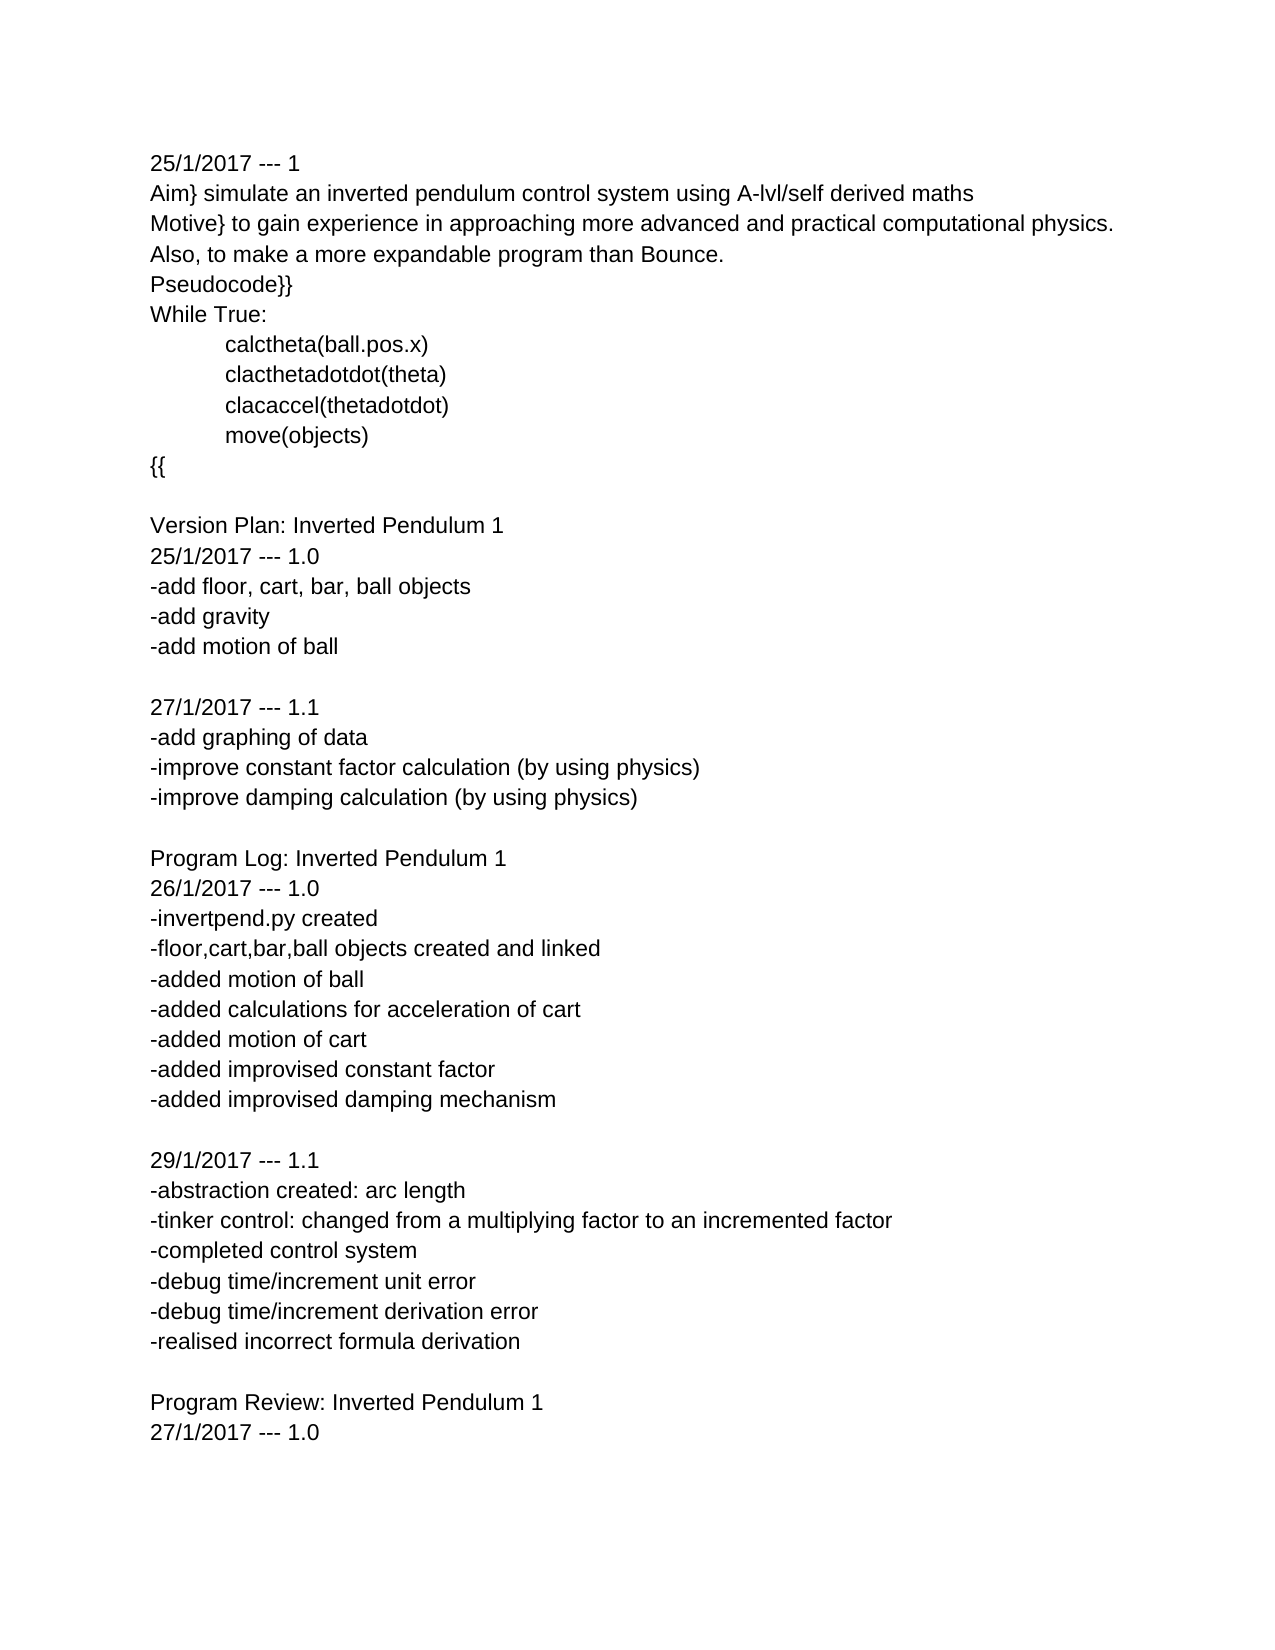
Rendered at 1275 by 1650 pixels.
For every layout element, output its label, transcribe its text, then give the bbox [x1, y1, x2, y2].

text Aim} simulate an inverted pendulum control system using A-lvl/self derived maths [150, 180, 1125, 207]
text -added motion of cart [150, 1026, 1125, 1052]
text -add motion of ball [150, 633, 1125, 660]
text 29/1/2017 --- 1.1 [150, 1147, 1125, 1173]
text Program Log: Inverted Pendulum 1 [150, 845, 1125, 871]
text clacthetadotdot(theta) [150, 361, 1125, 388]
text -added calculations for acceleration of cart [150, 996, 1125, 1022]
text 27/1/2017 --- 1.1 [150, 694, 1125, 720]
text -floor,cart,bar,ball objects created and linked [150, 935, 1125, 962]
text 26/1/2017 --- 1.0 [150, 875, 1125, 901]
text clacaccel(thetadotdot) [150, 392, 1125, 418]
text -tinker control: changed from a multiplying factor to an incremented factor [150, 1207, 1125, 1234]
text Program Review: Inverted Pendulum 1 [150, 1388, 1125, 1415]
text -added motion of ball [150, 966, 1125, 992]
text -improve damping calculation (by using physics) [150, 784, 1125, 811]
text While True: [150, 301, 1125, 327]
text 27/1/2017 --- 1.0 [150, 1419, 1125, 1445]
text -add floor, cart, bar, ball objects [150, 573, 1125, 599]
text -add graphing of data [150, 724, 1125, 750]
text calctheta(ball.pos.x) [150, 331, 1125, 358]
text -abstraction created: arc length [150, 1177, 1125, 1203]
text -realised incorrect formula derivation [150, 1328, 1125, 1354]
text -add gravity [150, 603, 1125, 629]
text -completed control system [150, 1237, 1125, 1264]
text 25/1/2017 --- 1.0 [150, 543, 1125, 569]
text -invertpend.py created [150, 905, 1125, 932]
text 25/1/2017 --- 1 [150, 150, 1125, 176]
text -added improvised damping mechanism [150, 1086, 1125, 1113]
text -added improvised constant factor [150, 1056, 1125, 1083]
text move(objects) [150, 422, 1125, 448]
text Motive} to gain experience in approaching more advanced and practical computational physics. Also, to make a more expandable program than Bounce. [150, 210, 1125, 267]
text -improve constant factor calculation (by using physics) [150, 754, 1125, 781]
text Pseudocode}} [150, 271, 1125, 297]
text -debug time/increment derivation error [150, 1298, 1125, 1324]
text {{ [150, 452, 1125, 478]
text Version Plan: Inverted Pendulum 1 [150, 512, 1125, 539]
text -debug time/increment unit error [150, 1268, 1125, 1294]
